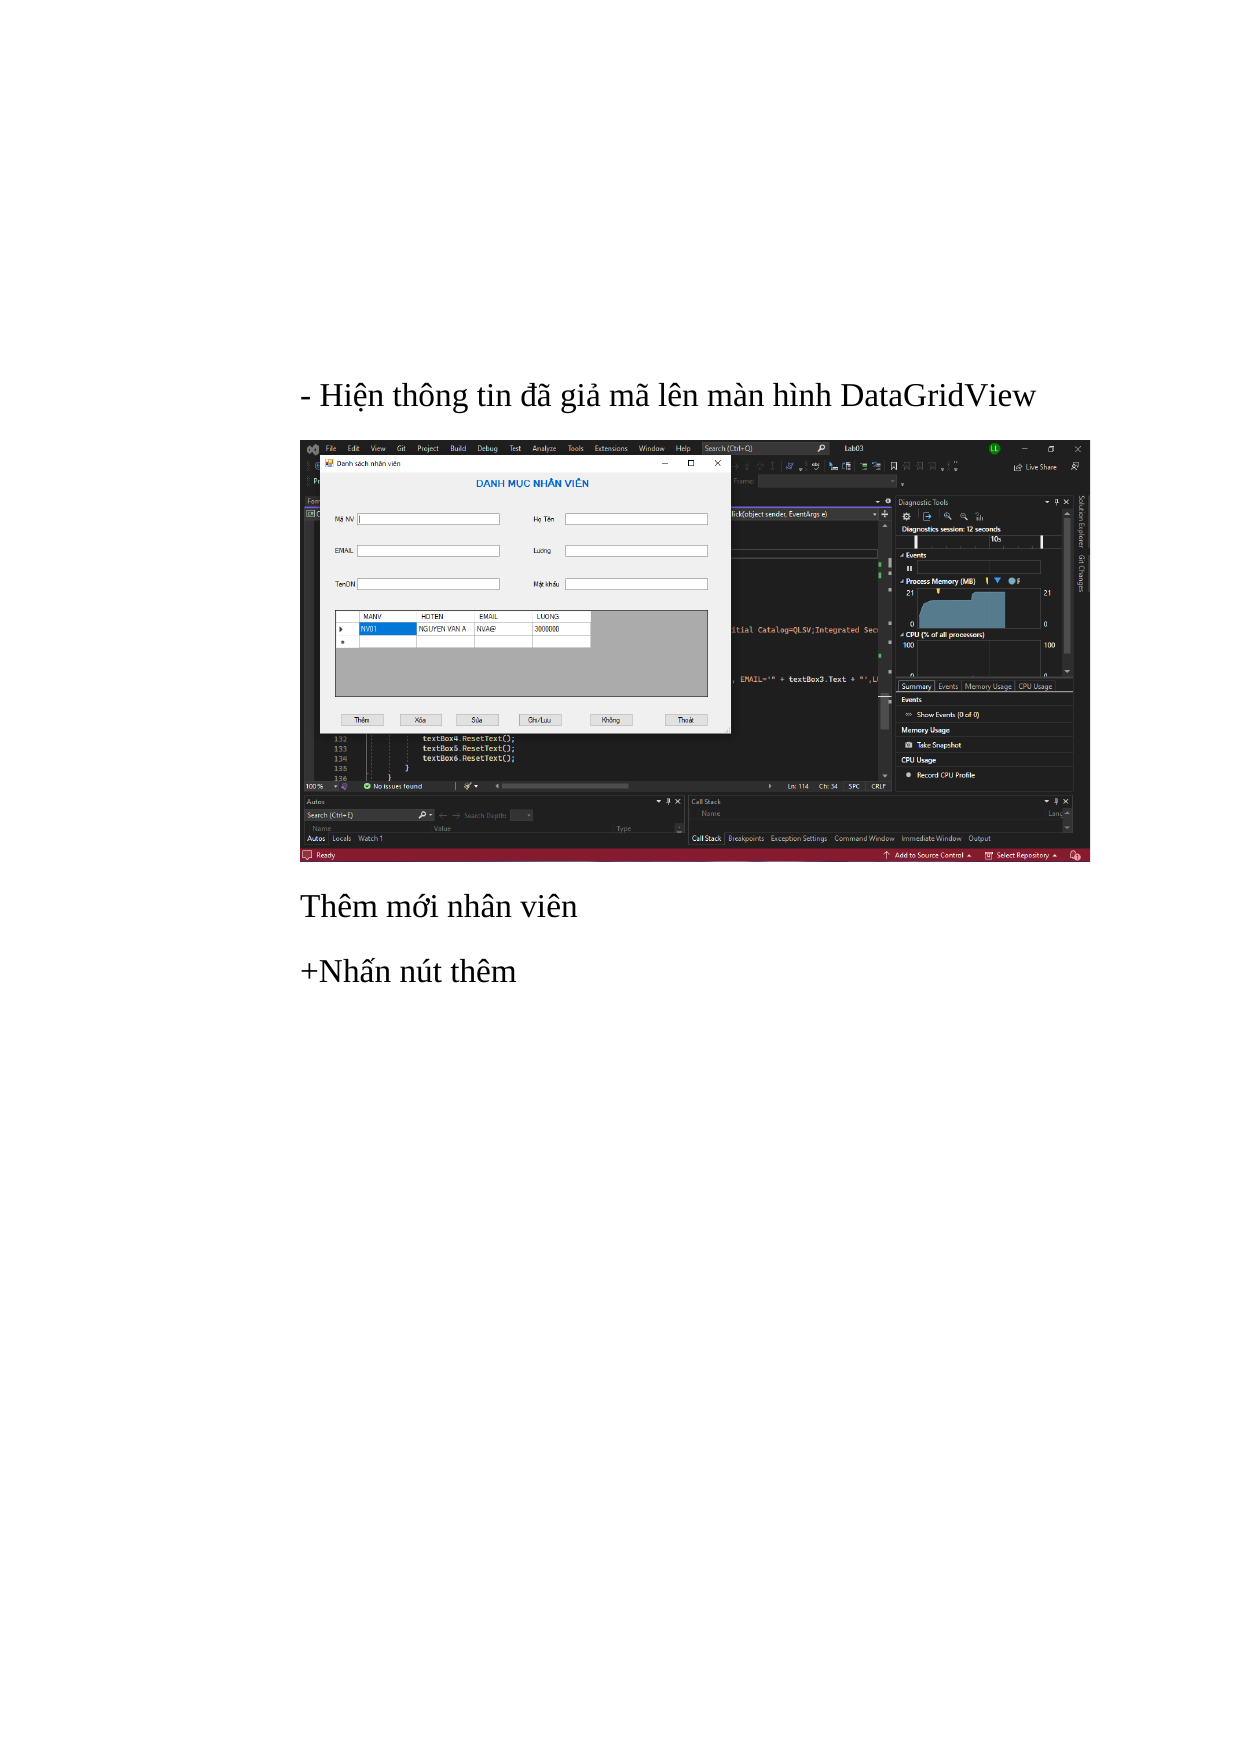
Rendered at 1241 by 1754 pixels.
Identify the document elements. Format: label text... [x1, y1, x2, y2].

text - Hiện thông tin đã giả mã lên màn hình DataGridView [300, 375, 1090, 413]
picture [300, 440, 1091, 862]
text +Nhấn nút thêm [300, 952, 1090, 990]
text Thêm mới nhân viên [300, 887, 1090, 925]
